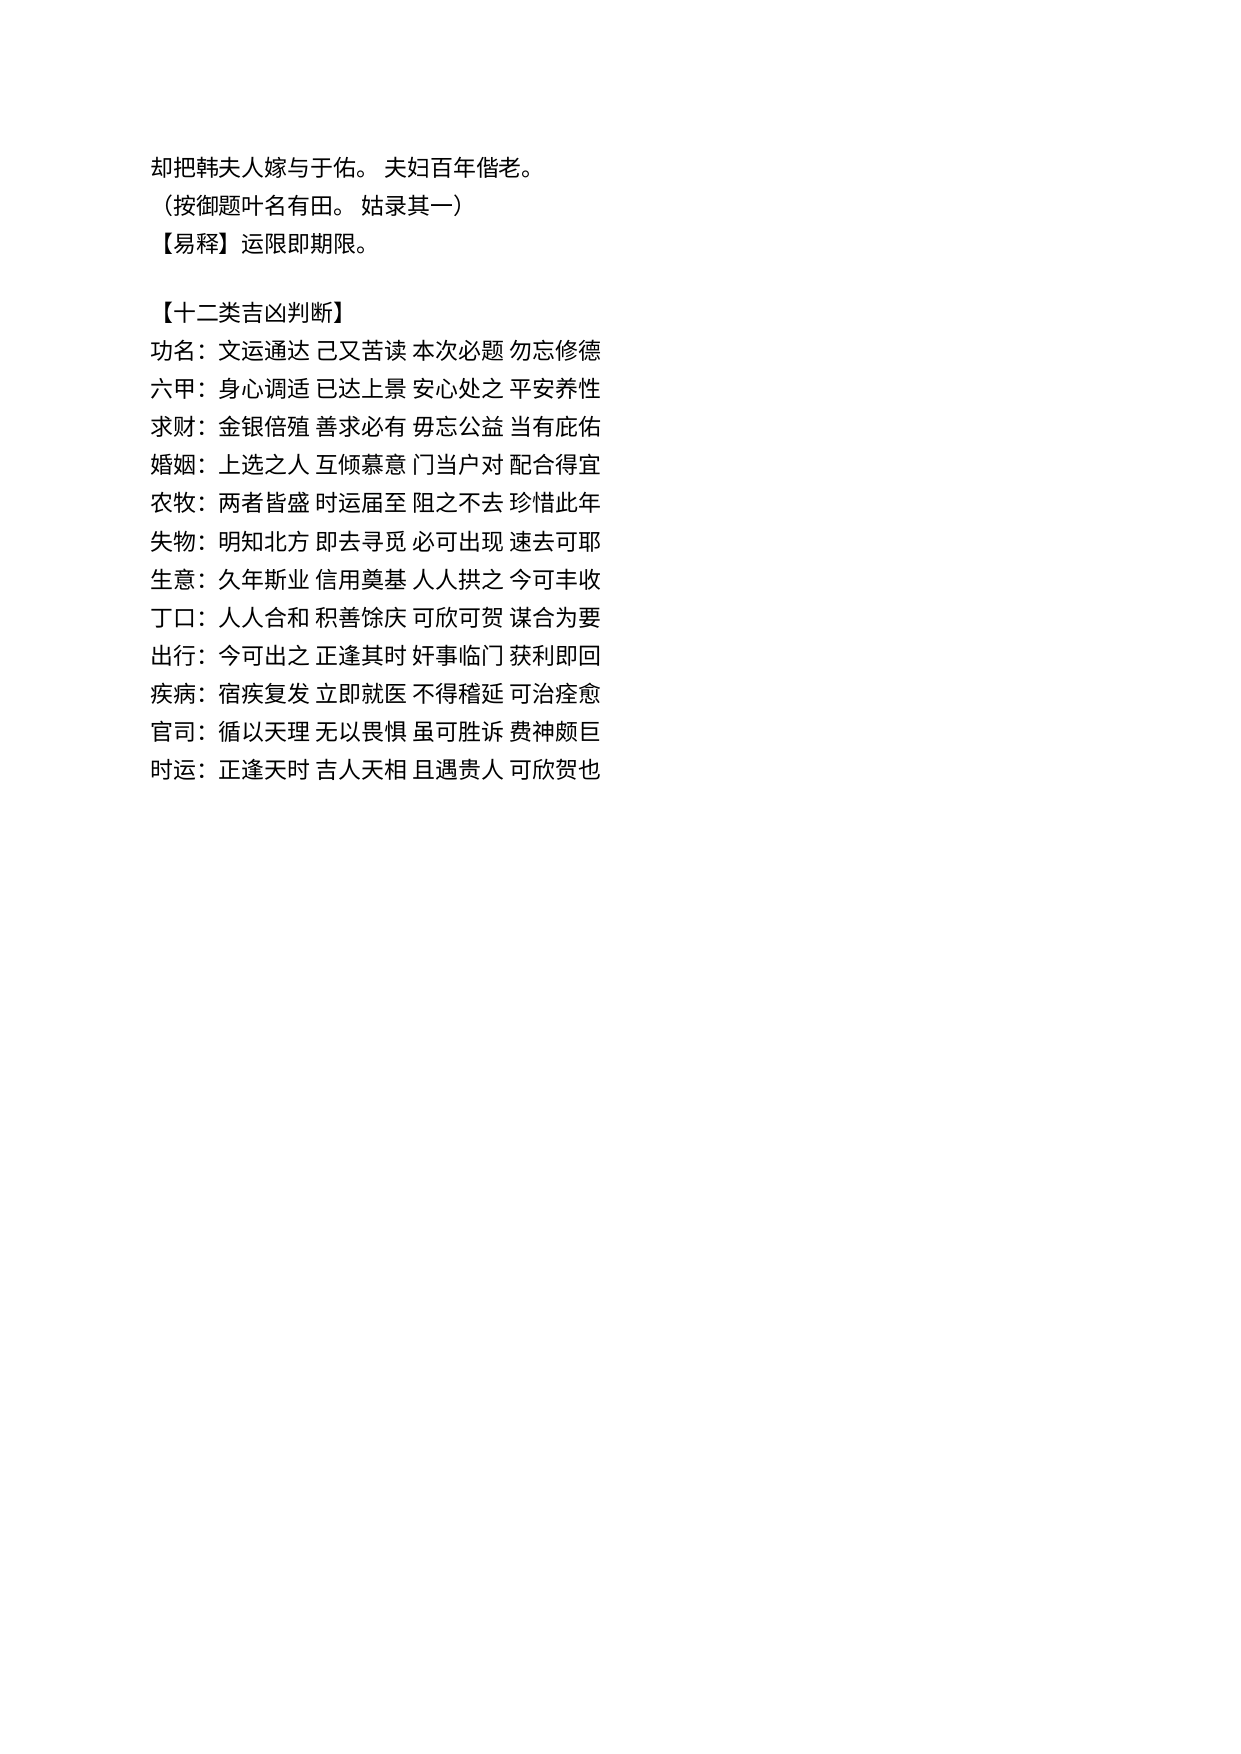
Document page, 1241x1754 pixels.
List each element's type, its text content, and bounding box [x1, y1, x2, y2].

text 农牧：两者皆盛 时运届至 阻之不去 珍惜此年 [150, 485, 1090, 518]
text 疾病：宿疾复发 立即就医 不得稽延 可治痊愈 [150, 676, 1090, 709]
text 求财：金银倍殖 善求必有 毋忘公益 当有庇佑 [150, 409, 1090, 442]
text 官司：循以天理 无以畏惧 虽可胜诉 费神颇巨 [150, 714, 1090, 747]
text 功名：文运通达 己又苦读 本次必题 勿忘修德 [150, 333, 1090, 366]
text 六甲：身心调适 已达上景 安心处之 平安养性 [150, 371, 1090, 404]
text 婚姻：上选之人 互倾慕意 门当户对 配合得宜 [150, 447, 1090, 480]
text 时运：正逢天时 吉人天相 且遇贵人 可欣贺也 [150, 752, 1090, 785]
text 生意：久年斯业 信用奠基 人人拱之 今可丰收 [150, 561, 1090, 595]
text 出行：今可出之 正逢其时 奸事临门 获利即回 [150, 638, 1090, 671]
text 丁口：人人合和 积善馀庆 可欣可贺 谋合为要 [150, 599, 1090, 633]
text 【十二类吉凶判断】 [150, 294, 1090, 328]
text （按御题叶名有田。 姑录其一） [150, 188, 1090, 221]
text 【易释】运限即期限。 [150, 226, 1090, 259]
text 却把韩夫人嫁与于佑。 夫妇百年偕老。 [150, 150, 1090, 183]
text 失物：明知北方 即去寻觅 必可出现 速去可耶 [150, 523, 1090, 557]
